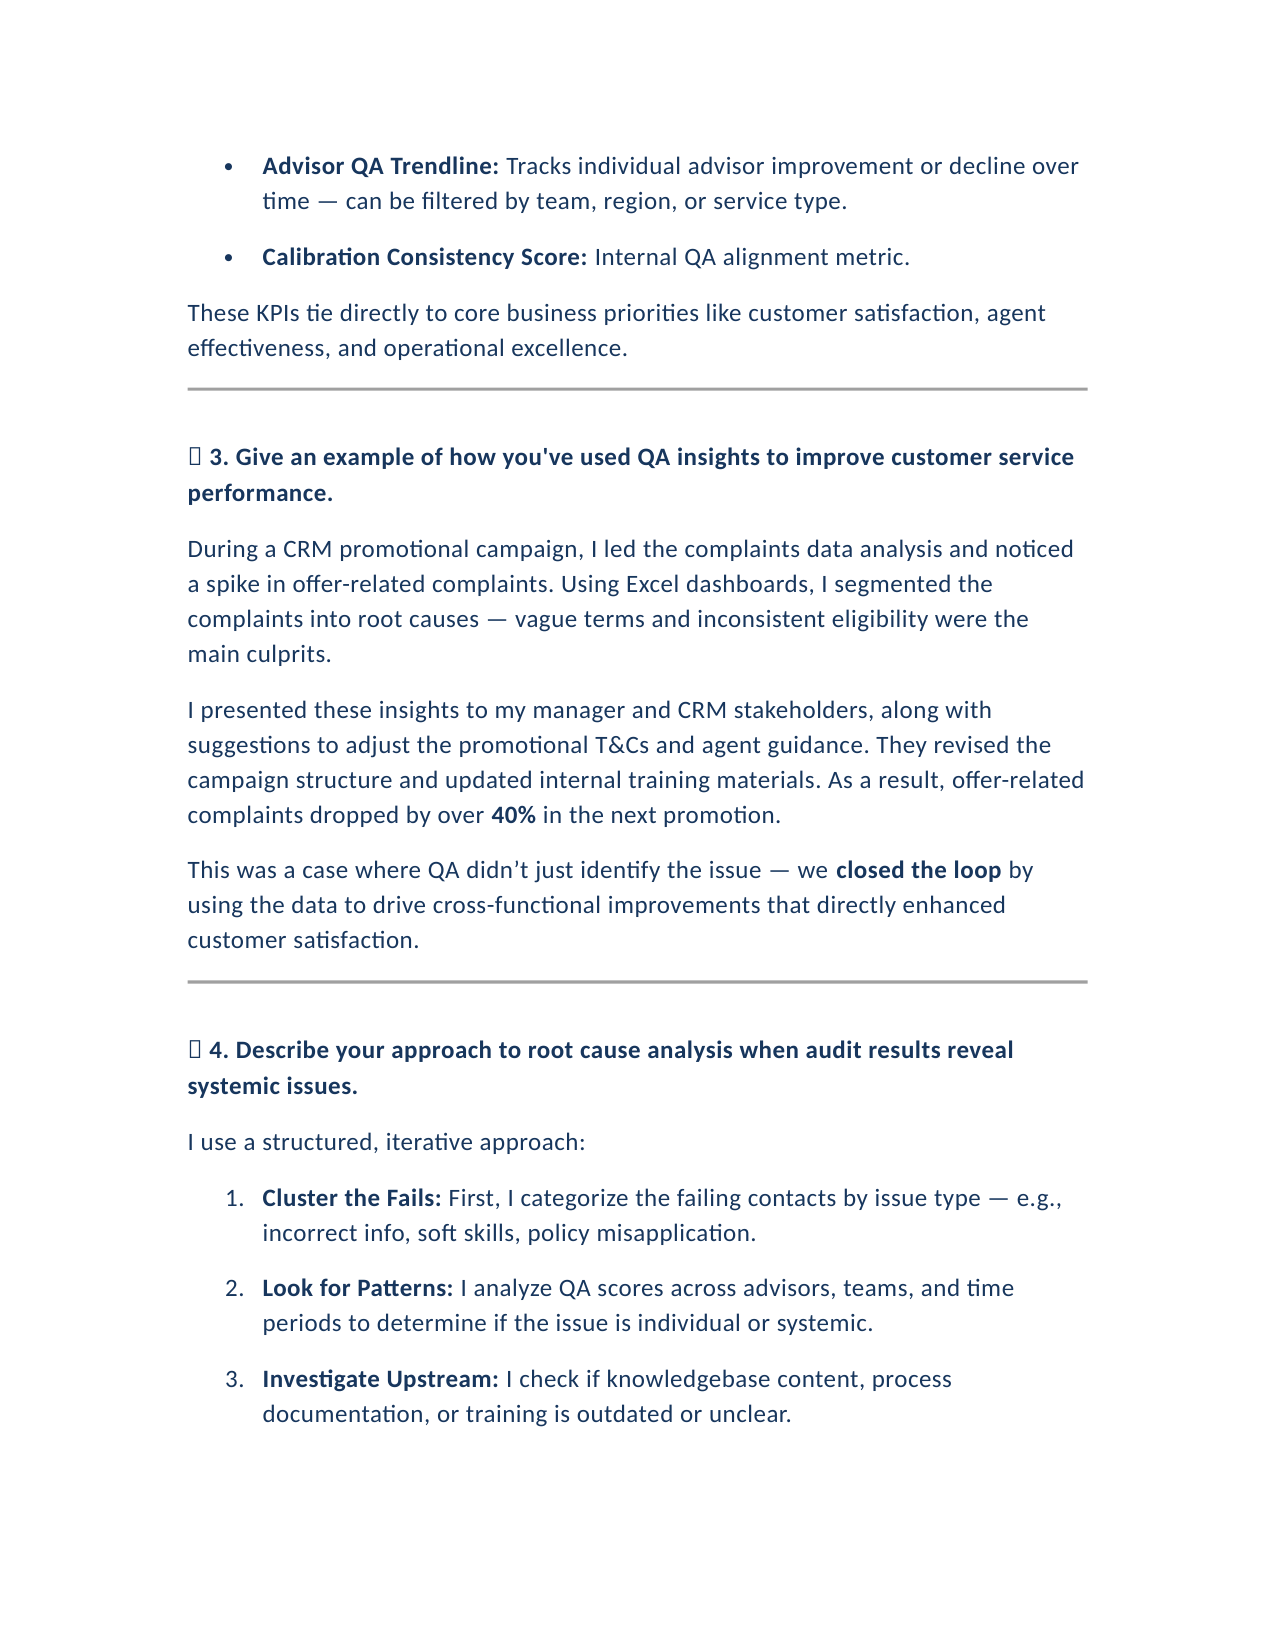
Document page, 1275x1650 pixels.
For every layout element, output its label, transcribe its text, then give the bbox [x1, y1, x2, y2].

text These KPIs tie directly to core business priorities like customer satisfaction, agent effectiveness, and operational excellence. [187, 297, 1087, 362]
list Investigate Upstream: I check if knowledgebase content, process documentation, or training is outdated or unclear. [225, 1363, 1087, 1429]
list Cluster the Fails: First, I categorize the failing contacts by issue type — e.g., incorrect info, soft skills, policy misapplication. [225, 1182, 1087, 1247]
list Look for Patterns: I analyze QA scores across advisors, teams, and time periods to determine if the issue is individual or systemic. [225, 1272, 1087, 1338]
text I presented these insights to my manager and CRM stakeholders, along with suggestions to adjust the promotional T&Cs and agent guidance. They revised the campaign structure and updated internal training materials. As a result, offer-related complaints dropped by over 40% in the next promotion. [187, 694, 1087, 829]
text ✅ 4. Describe your approach to root cause analysis when audit results reveal systemic issues. [187, 1031, 1087, 1101]
text This was a case where QA didn’t just identify the issue — we closed the loop by using the data to drive cross-functional improvements that directly enhanced customer satisfaction. [187, 854, 1087, 955]
text ✅ 3. Give an example of how you've used QA insights to improve customer service performance. [187, 438, 1087, 508]
text I use a structured, iterative approach: [187, 1126, 1087, 1156]
list Advisor QA Trendline: Tracks individual advisor improvement or decline over time — can be filtered by team, region, or service type. [225, 150, 1087, 216]
list Calibration Consistency Score: Internal QA alignment metric. [225, 241, 1087, 271]
text During a CRM promotional campaign, I led the complaints data analysis and noticed a spike in offer-related complaints. Using Excel dashboards, I segmented the complaints into root causes — vague terms and inconsistent eligibility were the main culprits. [187, 533, 1087, 668]
